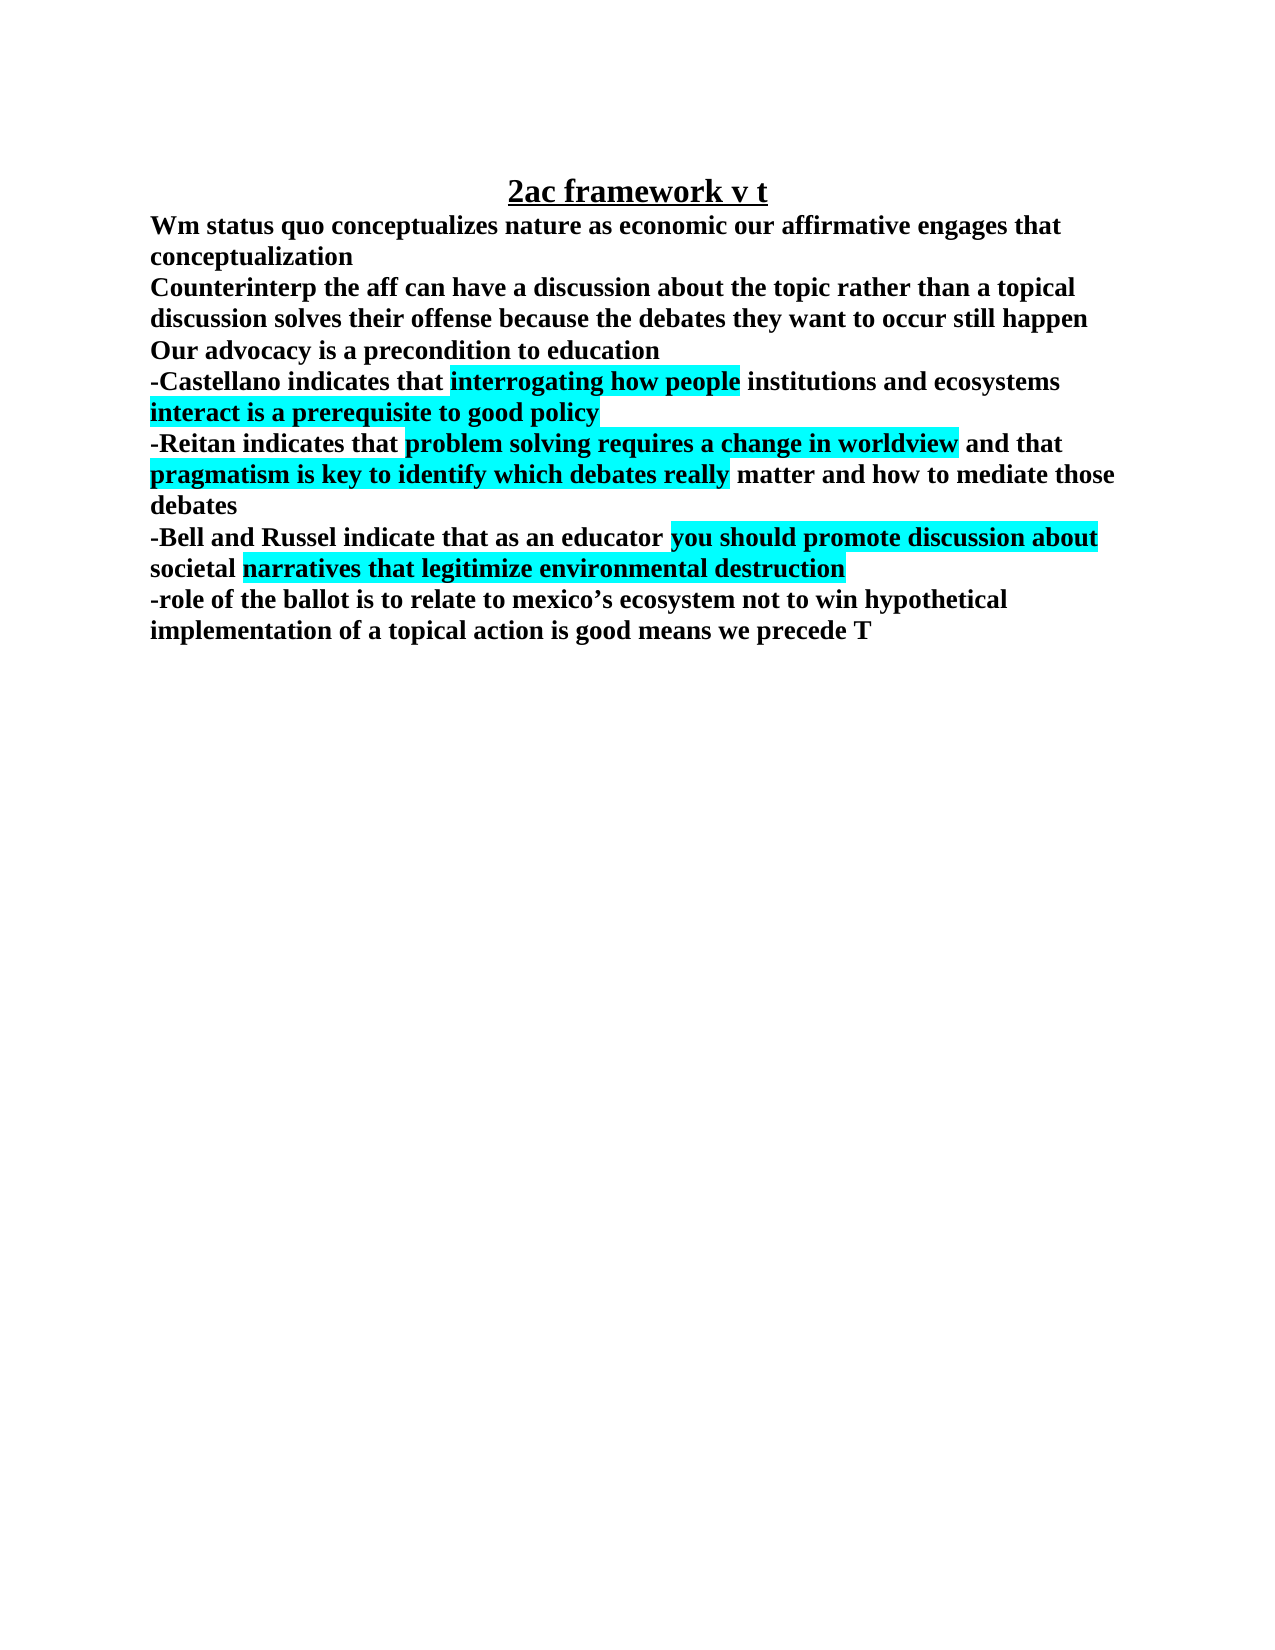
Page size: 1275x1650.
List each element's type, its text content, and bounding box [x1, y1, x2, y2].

text Counterinterp the aff can have a discussion about the topic rather than a topical discussion solves their offense because the debates they want to occur still happen [150, 271, 1125, 334]
text -Bell and Russel indicate that as an educator you should promote discussion about societal narratives that legitimize environmental destruction [846, 521, 1125, 583]
text -Castellano indicates that interrogating how people institutions and ecosystems interact is a prerequisite to good policy [600, 365, 1125, 427]
text -role of the ballot is to relate to mexico’s ecosystem not to win hypothetical implementation of a topical action is good means we precede T [150, 583, 1125, 645]
subtitle 2ac framework v t [150, 171, 1125, 209]
text -Castellano indicates that interrogating how people institutions and ecosystems interact is a prerequisite to good policy [150, 365, 450, 396]
text Our advocacy is a precondition to education [150, 334, 1125, 365]
text -Reitan indicates that problem solving requires a change in worldview and that pragmatism is key to identify which debates really matter and how to mediate those debates [150, 427, 1125, 521]
text -Bell and Russel indicate that as an educator you should promote discussion about societal narratives that legitimize environmental destruction [150, 521, 671, 583]
text Wm status quo conceptualizes nature as economic our affirmative engages that conceptualization [150, 209, 1125, 271]
